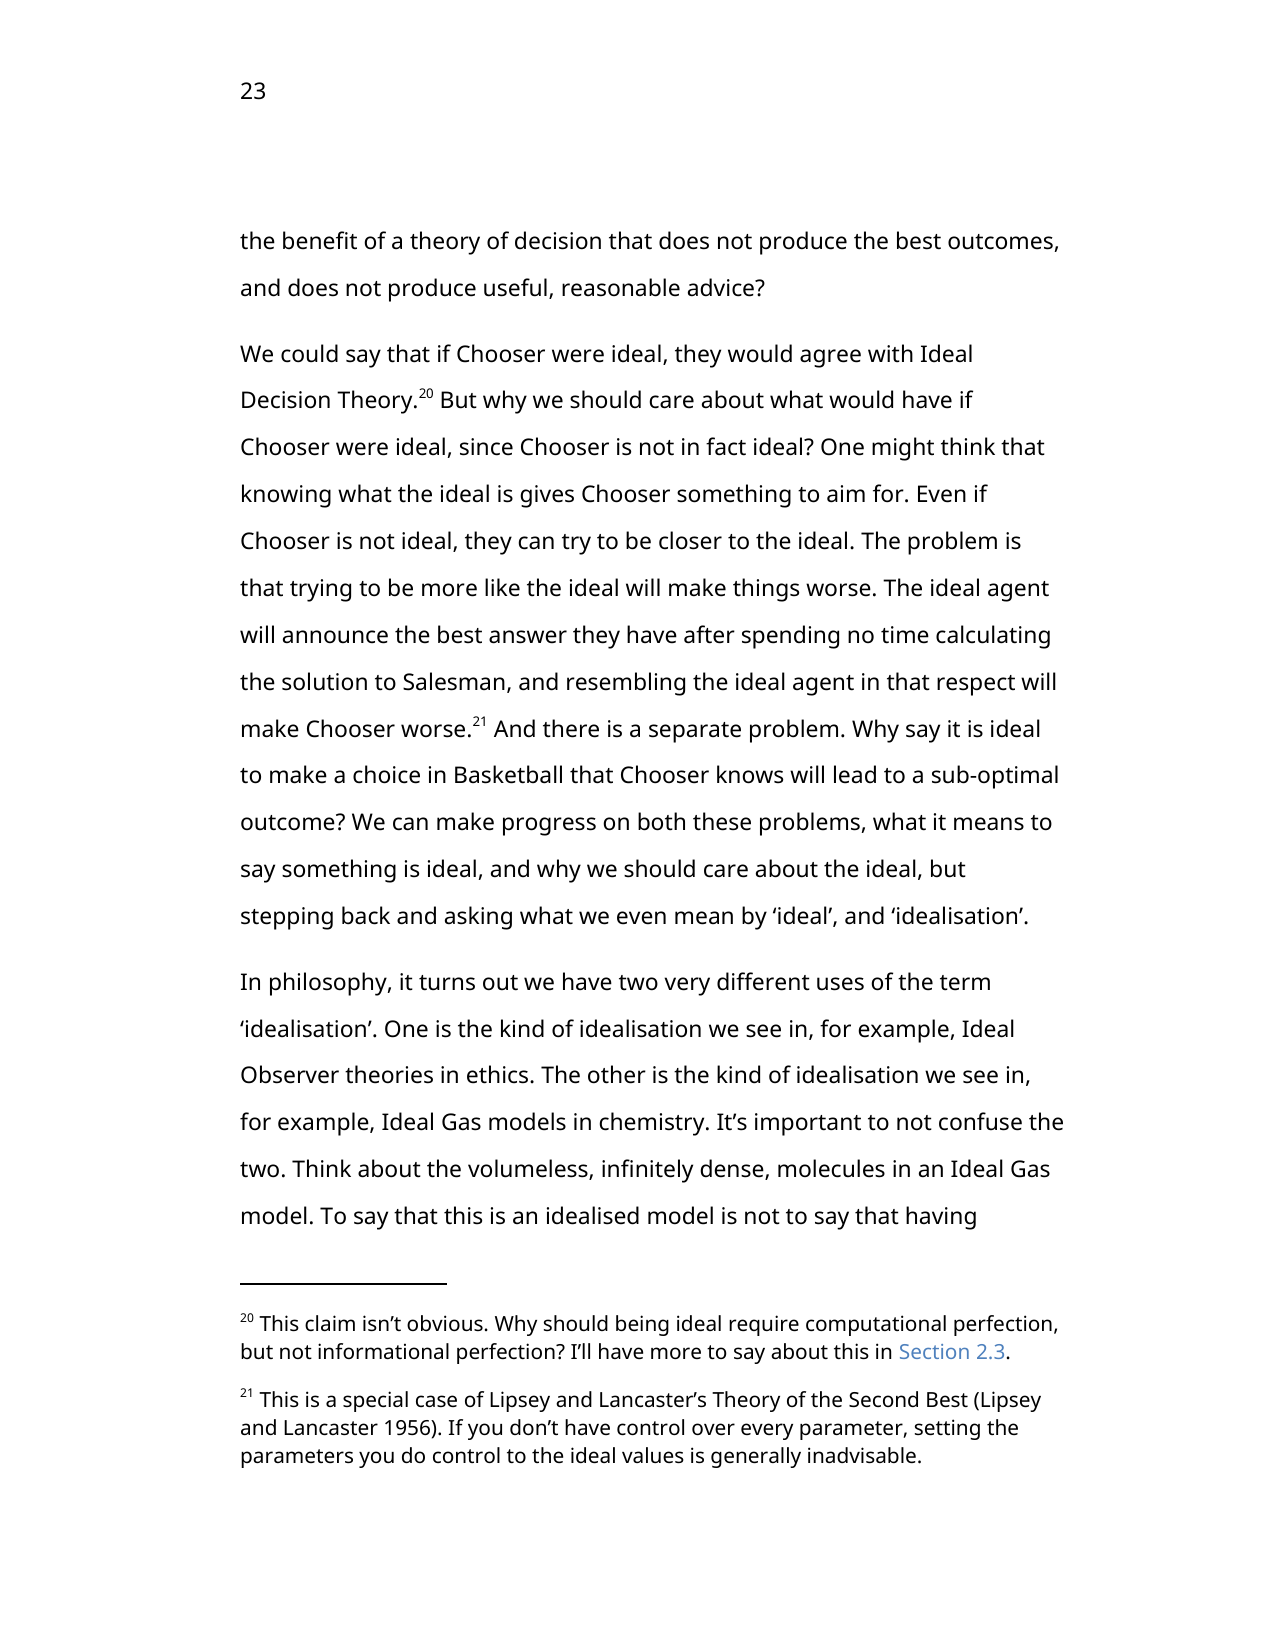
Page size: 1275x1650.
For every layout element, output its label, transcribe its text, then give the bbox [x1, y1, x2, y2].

text We could say that if Chooser were ideal, they would agree with Ideal Decision Theory. But why we should care about what would have if Chooser were ideal, since Chooser is not in fact ideal? One might think that knowing what the ideal is gives Chooser something to aim for. Even if Chooser is not ideal, they can try to be closer to the ideal. The problem is that trying to be more like the ideal will make things worse. The ideal agent will announce the best answer they have after spending no time calculating the solution to Salesman, and resembling the ideal agent in that respect will make Chooser worse. And there is a separate problem. Why say it is ideal to make a choice in Basketball that Chooser knows will lead to a sub-optimal outcome? We can make progress on both these problems, what it means to say something is ideal, and why we should care about the ideal, but stepping back and asking what we even mean by ‘ideal’, and ‘idealisation’. [240, 337, 1065, 931]
